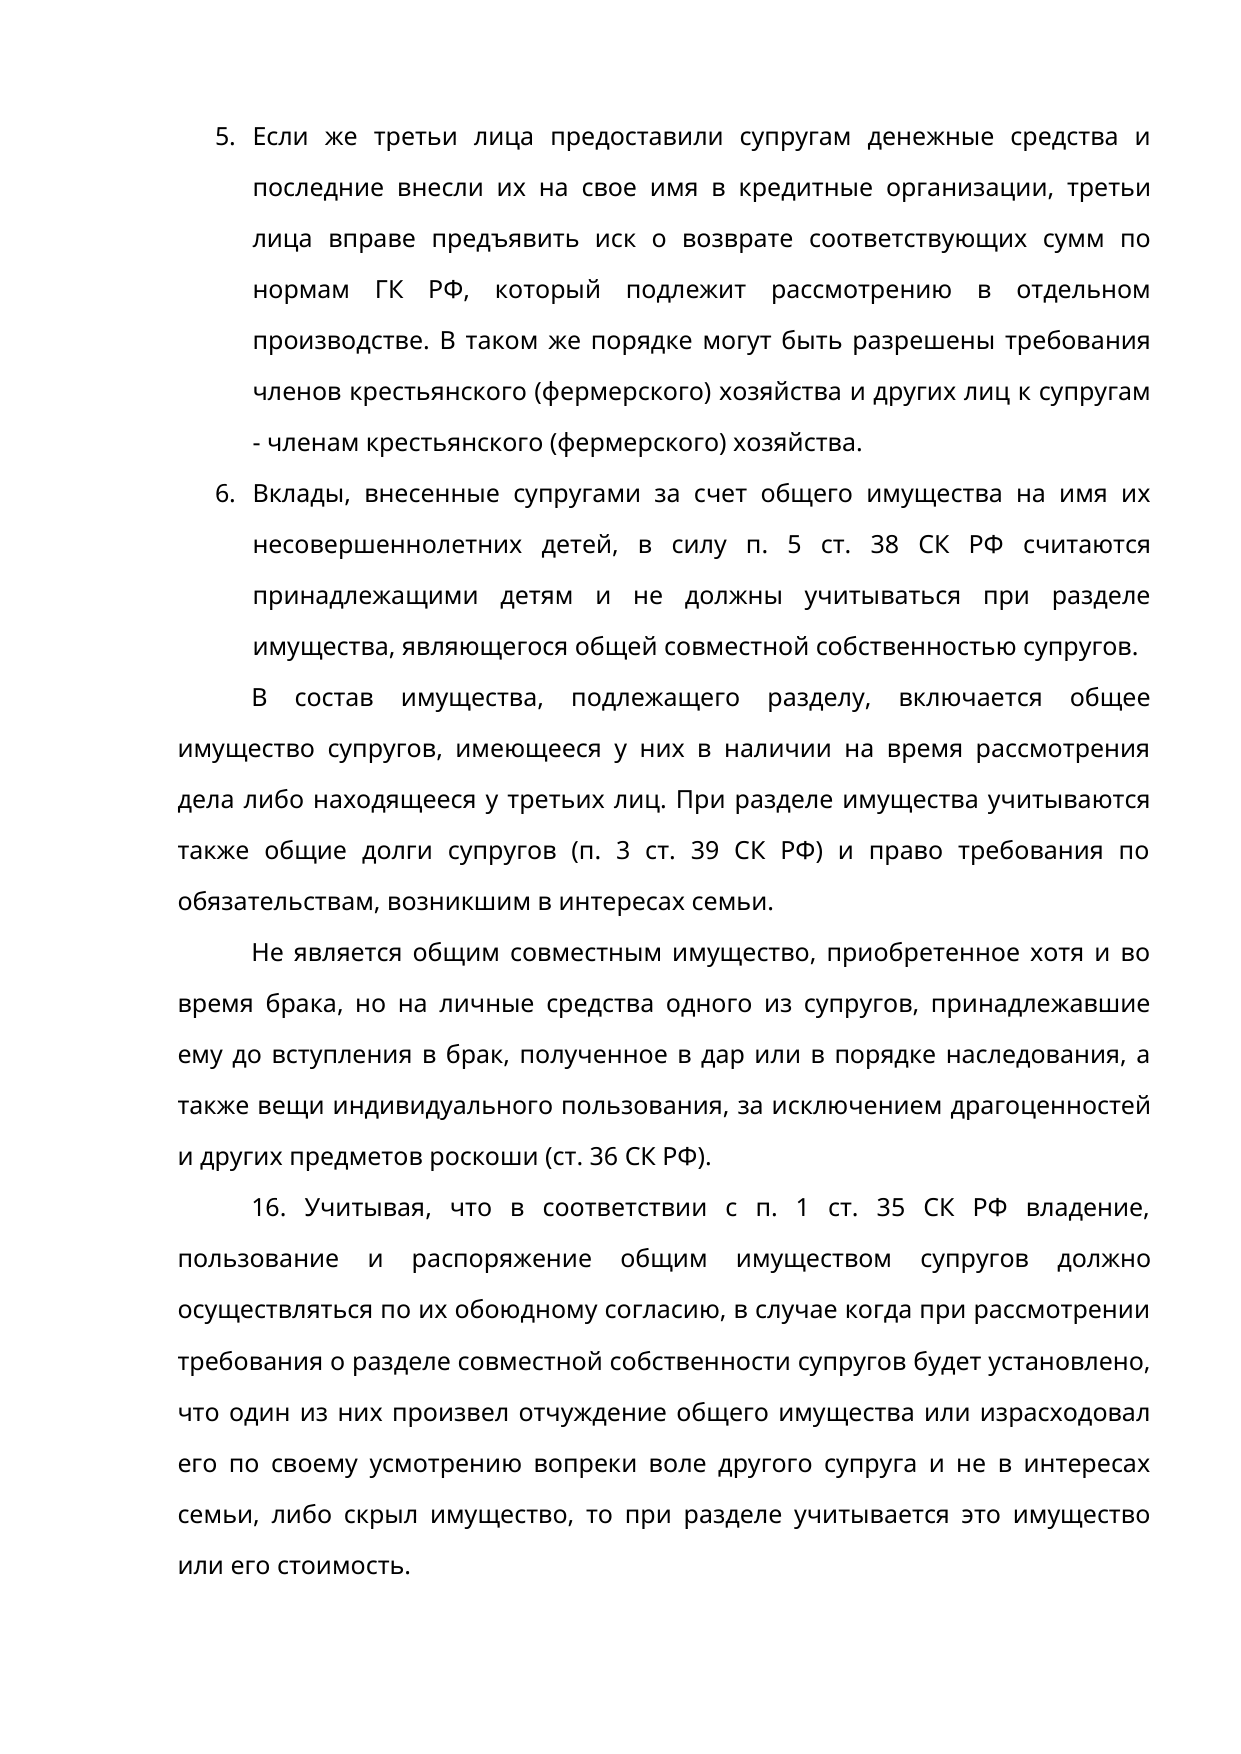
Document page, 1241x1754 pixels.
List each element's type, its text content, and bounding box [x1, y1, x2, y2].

text В состав имущества, подлежащего разделу, включается общее имущество супругов, имеющееся у них в наличии на время рассмотрения дела либо находящееся у третьих лиц. При разделе имущества учитываются также общие долги супругов (п. 3 ст. 39 СК РФ) и право требования по обязательствам, возникшим в интересах семьи. [177, 679, 1152, 918]
list Вклады, внесенные супругами за счет общего имущества на имя их несовершеннолетних детей, в силу п. 5 ст. 38 СК РФ считаются принадлежащими детям и не должны учитываться при разделе имущества, являющегося общей совместной собственностью супругов. [215, 475, 1152, 663]
list Если же третьи лица предоставили супругам денежные средства и последние внесли их на свое имя в кредитные организации, третьи лица вправе предъявить иск о возврате соответствующих сумм по нормам ГК РФ, который подлежит рассмотрению в отдельном производстве. В таком же порядке могут быть разрешены требования членов крестьянского (фермерского) хозяйства и других лиц к супругам - членам крестьянского (фермерского) хозяйства. [215, 118, 1152, 458]
text 16. Учитывая, что в соответствии с п. 1 ст. 35 СК РФ владение, пользование и распоряжение общим имуществом супругов должно осуществляться по их обоюдному согласию, в случае когда при рассмотрении требования о разделе совместной собственности супругов будет установлено, что один из них произвел отчуждение общего имущества или израсходовал его по своему усмотрению вопреки воле другого супруга и не в интересах семьи, либо скрыл имущество, то при разделе учитывается это имущество или его стоимость. [177, 1190, 1152, 1581]
text Не является общим совместным имущество, приобретенное хотя и во время брака, но на личные средства одного из супругов, принадлежавшие ему до вступления в брак, полученное в дар или в порядке наследования, а также вещи индивидуального пользования, за исключением драгоценностей и других предметов роскоши (ст. 36 СК РФ). [177, 935, 1152, 1173]
